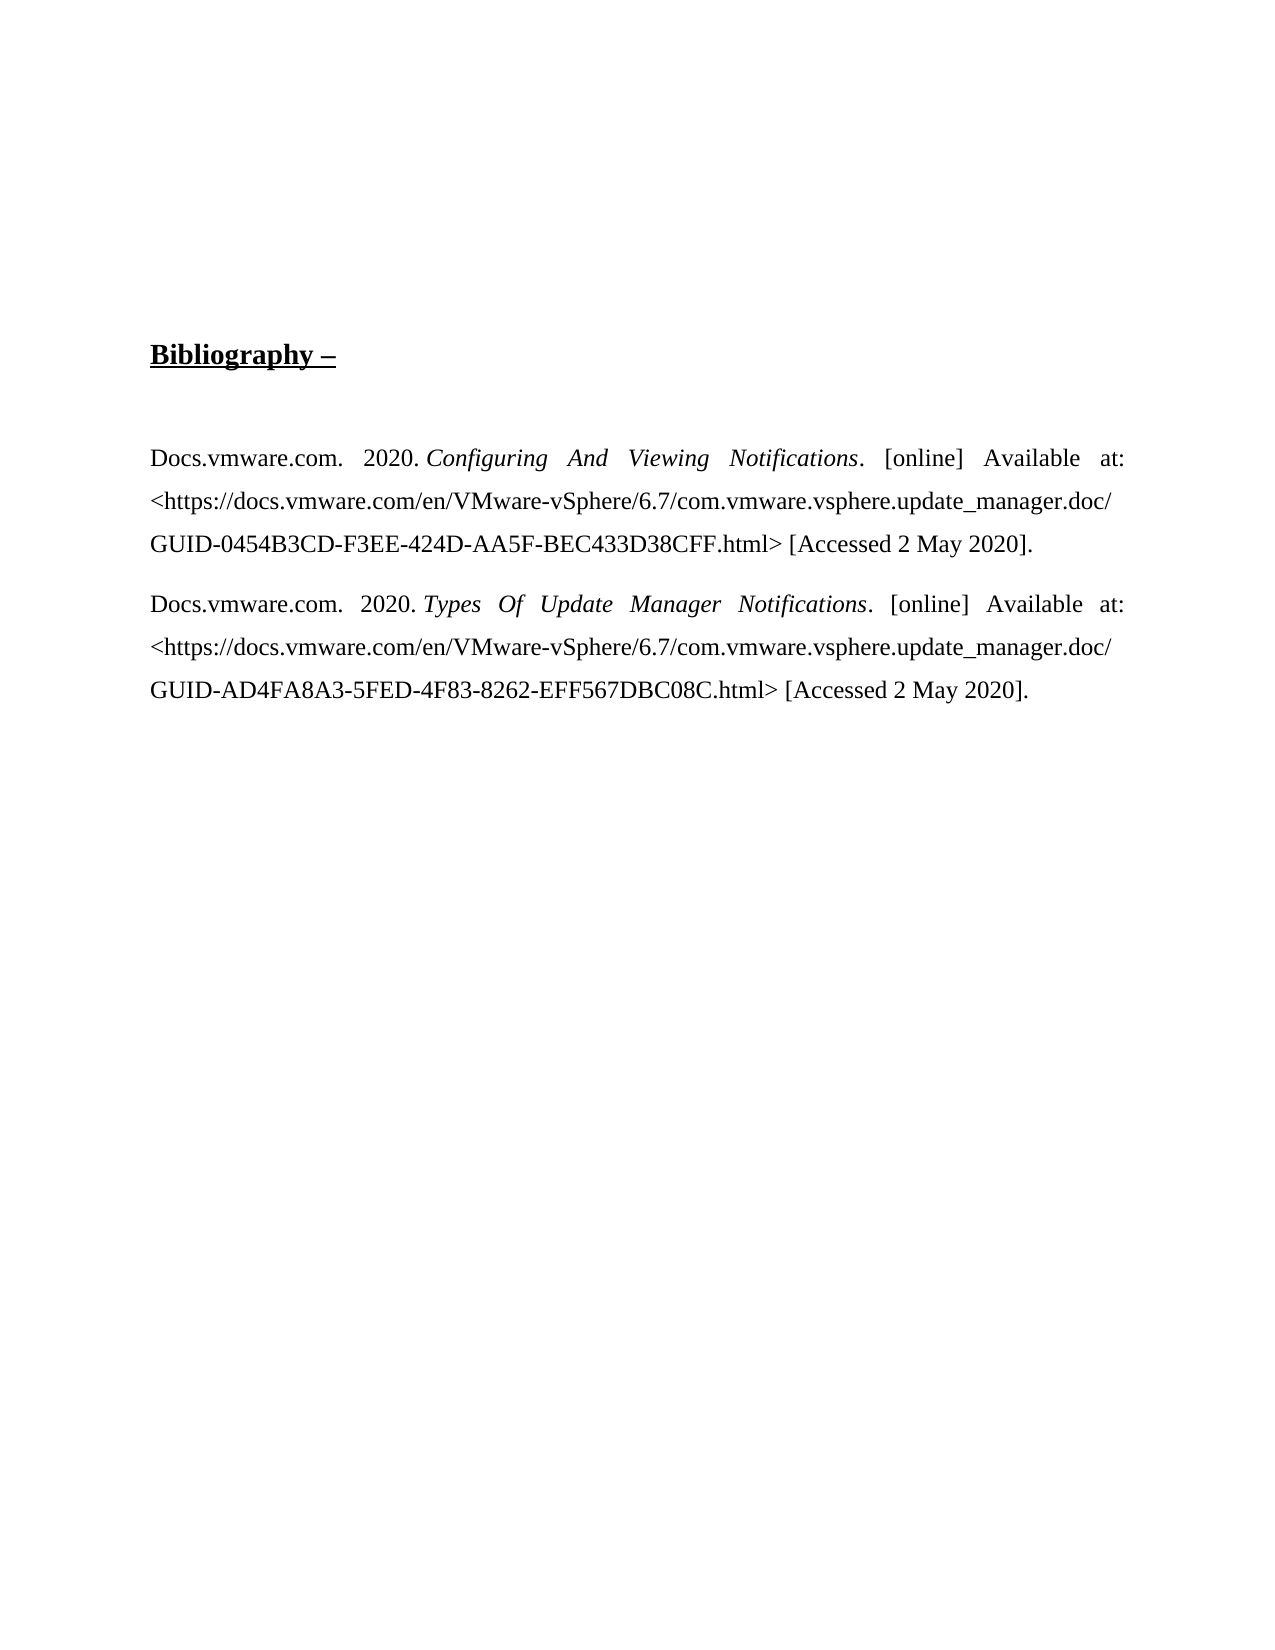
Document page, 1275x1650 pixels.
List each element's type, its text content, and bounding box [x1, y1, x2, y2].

text Docs.vmware.com. 2020. Types Of Update Manager Notifications. [online] Available at: <https://docs.vmware.com/en/VMware-vSphere/6.7/com.vmware.vsphere.update_manager.doc/GUID-AD4FA8A3-5FED-4F83-8262-EFF567DBC08C.html> [Accessed 2 May 2020]. [150, 618, 1125, 704]
text Docs.vmware.com. 2020. Configuring And Viewing Notifications. [online] Available at: <https://docs.vmware.com/en/VMware-vSphere/6.7/com.vmware.vsphere.update_manager.doc/GUID-0454B3CD-F3EE-424D-AA5F-BEC433D38CFF.html> [Accessed 2 May 2020]. [150, 443, 1125, 558]
text Bibliography – [150, 337, 1125, 371]
